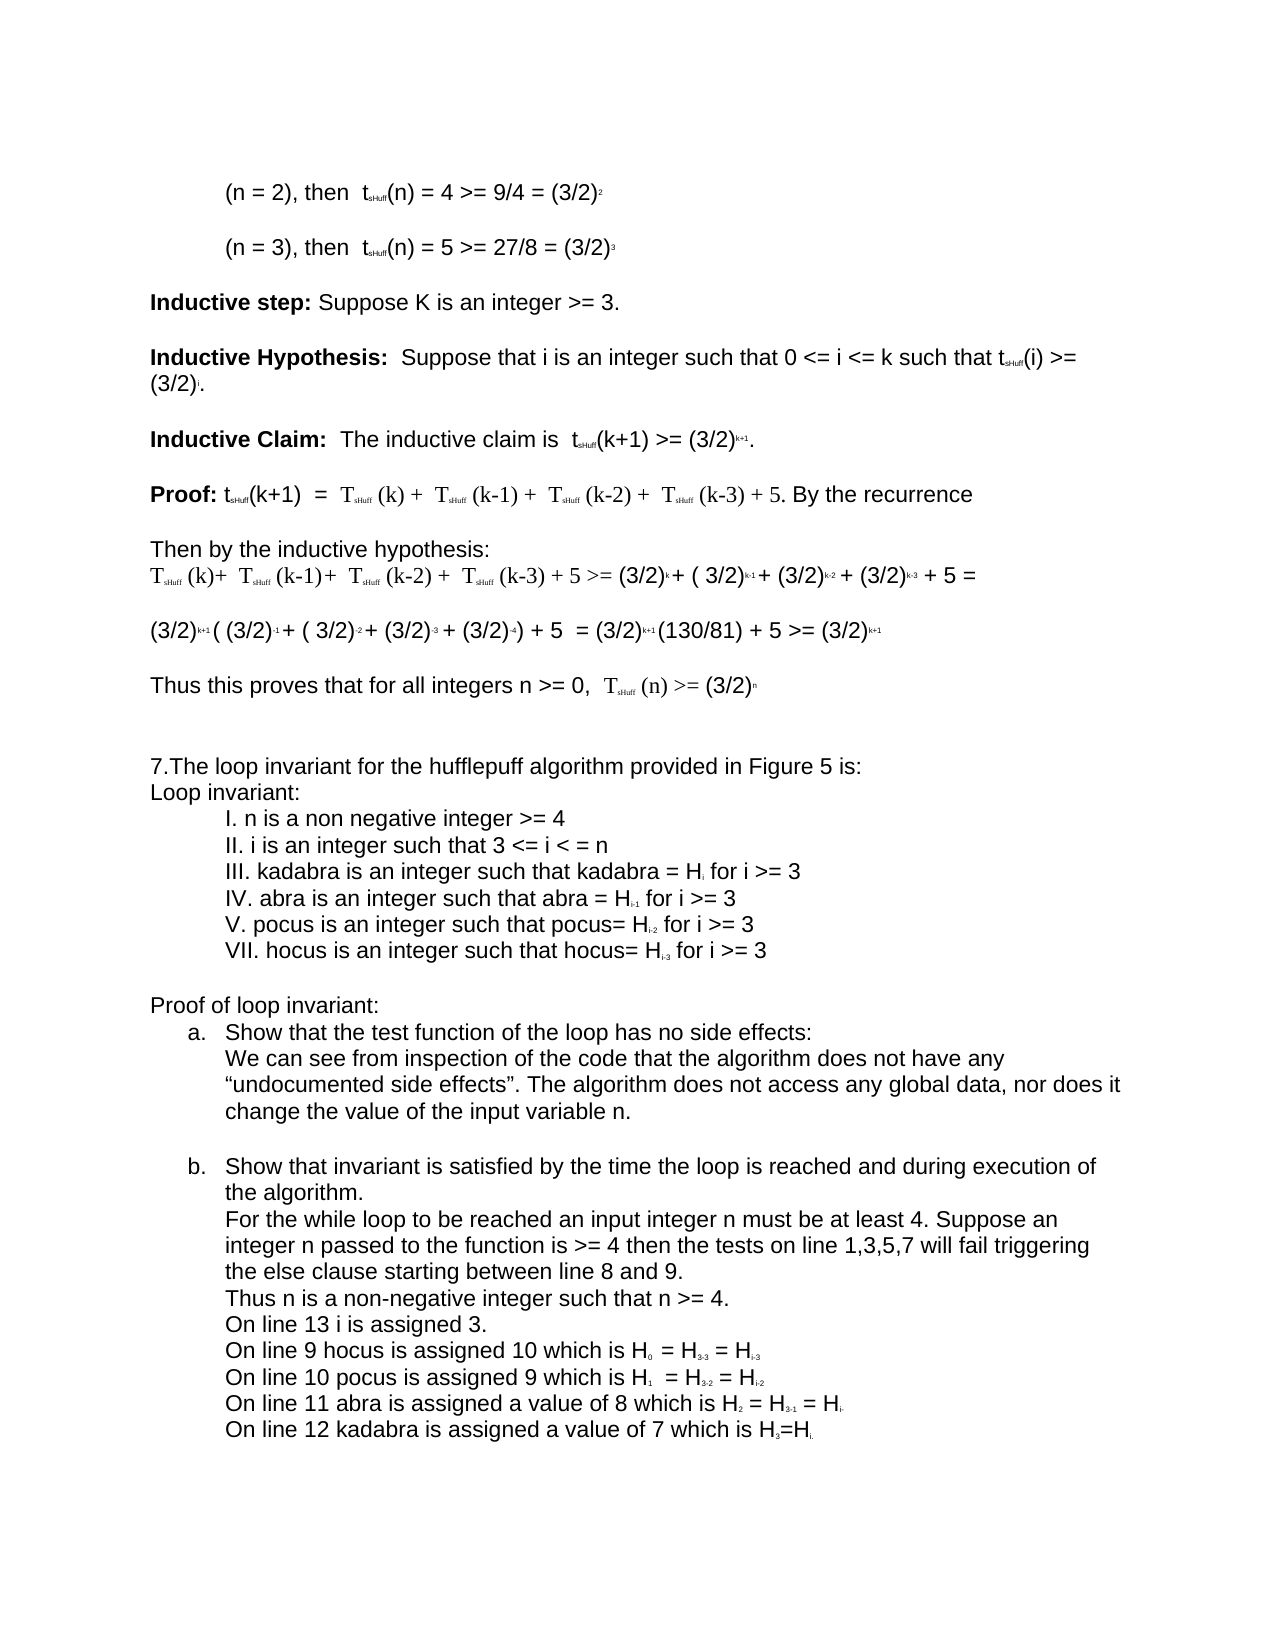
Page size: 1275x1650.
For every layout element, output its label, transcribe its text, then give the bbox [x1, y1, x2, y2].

list Show that the test function of the loop has no side effects: [187, 1019, 1125, 1045]
text I. n is a non negative integer >= 4 [225, 805, 1125, 832]
text Thus this proves that for all integers n >= 0, TsHuff (n) >= (3/2)n [150, 672, 1125, 699]
text For the while loop to be reached an input integer n must be at least 4. Suppose an integer n passed to the function is >= 4 then the tests on line 1,3,5,7 will fail triggering the else clause starting between line 8 and 9. [225, 1206, 1125, 1284]
text On line 12 kadabra is assigned a value of 7 which is H3=Hi. [225, 1416, 1125, 1443]
text TsHuff (k)+ TsHuff (k-1) + TsHuff (k-2) + TsHuff (k-3) + 5 >= (3/2)k + ( 3/2)k-1 + (3/2)k-2 + (3/2)k-3 + 5 = [150, 562, 1125, 589]
text Loop invariant: [150, 779, 1125, 805]
text Inductive Claim: The inductive claim is tsHuff(k+1) >= (3/2)k+1. [150, 426, 1125, 452]
text Inductive Hypothesis: Suppose that i is an integer such that 0 <= i <= k such that tsHuff(i) >= (3/2)i. [150, 344, 1125, 397]
text (n = 2), then tsHuff(n) = 4 >= 9/4 = (3/2)2 [150, 179, 1125, 205]
text II. i is an integer such that 3 <= i < = n [225, 832, 1125, 858]
text Proof: tsHuff(k+1) = TsHuff (k) + TsHuff (k-1) + TsHuff (k-2) + TsHuff (k-3) + 5. By the recurrence [150, 481, 1125, 507]
text 7.The loop invariant for the hufflepuff algorithm provided in Figure 5 is: [150, 753, 1125, 779]
text V. pocus is an integer such that pocus= Hi-2 for i >= 3 [225, 911, 1125, 937]
text On line 9 hocus is assigned 10 which is H0 = H3-3 = Hi-3 [225, 1337, 1125, 1364]
text On line 13 i is assigned 3. [225, 1311, 1125, 1337]
text On line 11 abra is assigned a value of 8 which is H2 = H3-1 = Hi- [225, 1390, 1125, 1416]
text Proof of loop invariant: [150, 992, 1125, 1019]
text (3/2)k+1 ( (3/2)-1 + ( 3/2)-2 + (3/2)-3 + (3/2)-4) + 5 = (3/2)k+1 (130/81) + 5 >= (3/2)k+1 [150, 617, 1125, 644]
text IV. abra is an integer such that abra = Hi-1 for i >= 3 [225, 884, 1125, 911]
text On line 10 pocus is assigned 9 which is H1 = H3-2 = Hi-2 [225, 1364, 1125, 1390]
text (n = 3), then tsHuff(n) = 5 >= 27/8 = (3/2)3 [150, 234, 1125, 260]
text Thus n is a non-negative integer such that n >= 4. [225, 1284, 1125, 1311]
list Show that invariant is satisfied by the time the loop is reached and during execution of the algorithm. [187, 1153, 1125, 1206]
text Then by the inductive hypothesis: [150, 536, 1125, 562]
text VII. hocus is an integer such that hocus= Hi-3 for i >= 3 [225, 937, 1125, 963]
text We can see from inspection of the code that the algorithm does not have any “undocumented side effects”. The algorithm does not access any global data, nor does it change the value of the input variable n. [225, 1045, 1125, 1124]
text III. kadabra is an integer such that kadabra = Hi for i >= 3 [225, 858, 1125, 884]
text Inductive step: Suppose K is an integer >= 3. [150, 289, 1125, 315]
